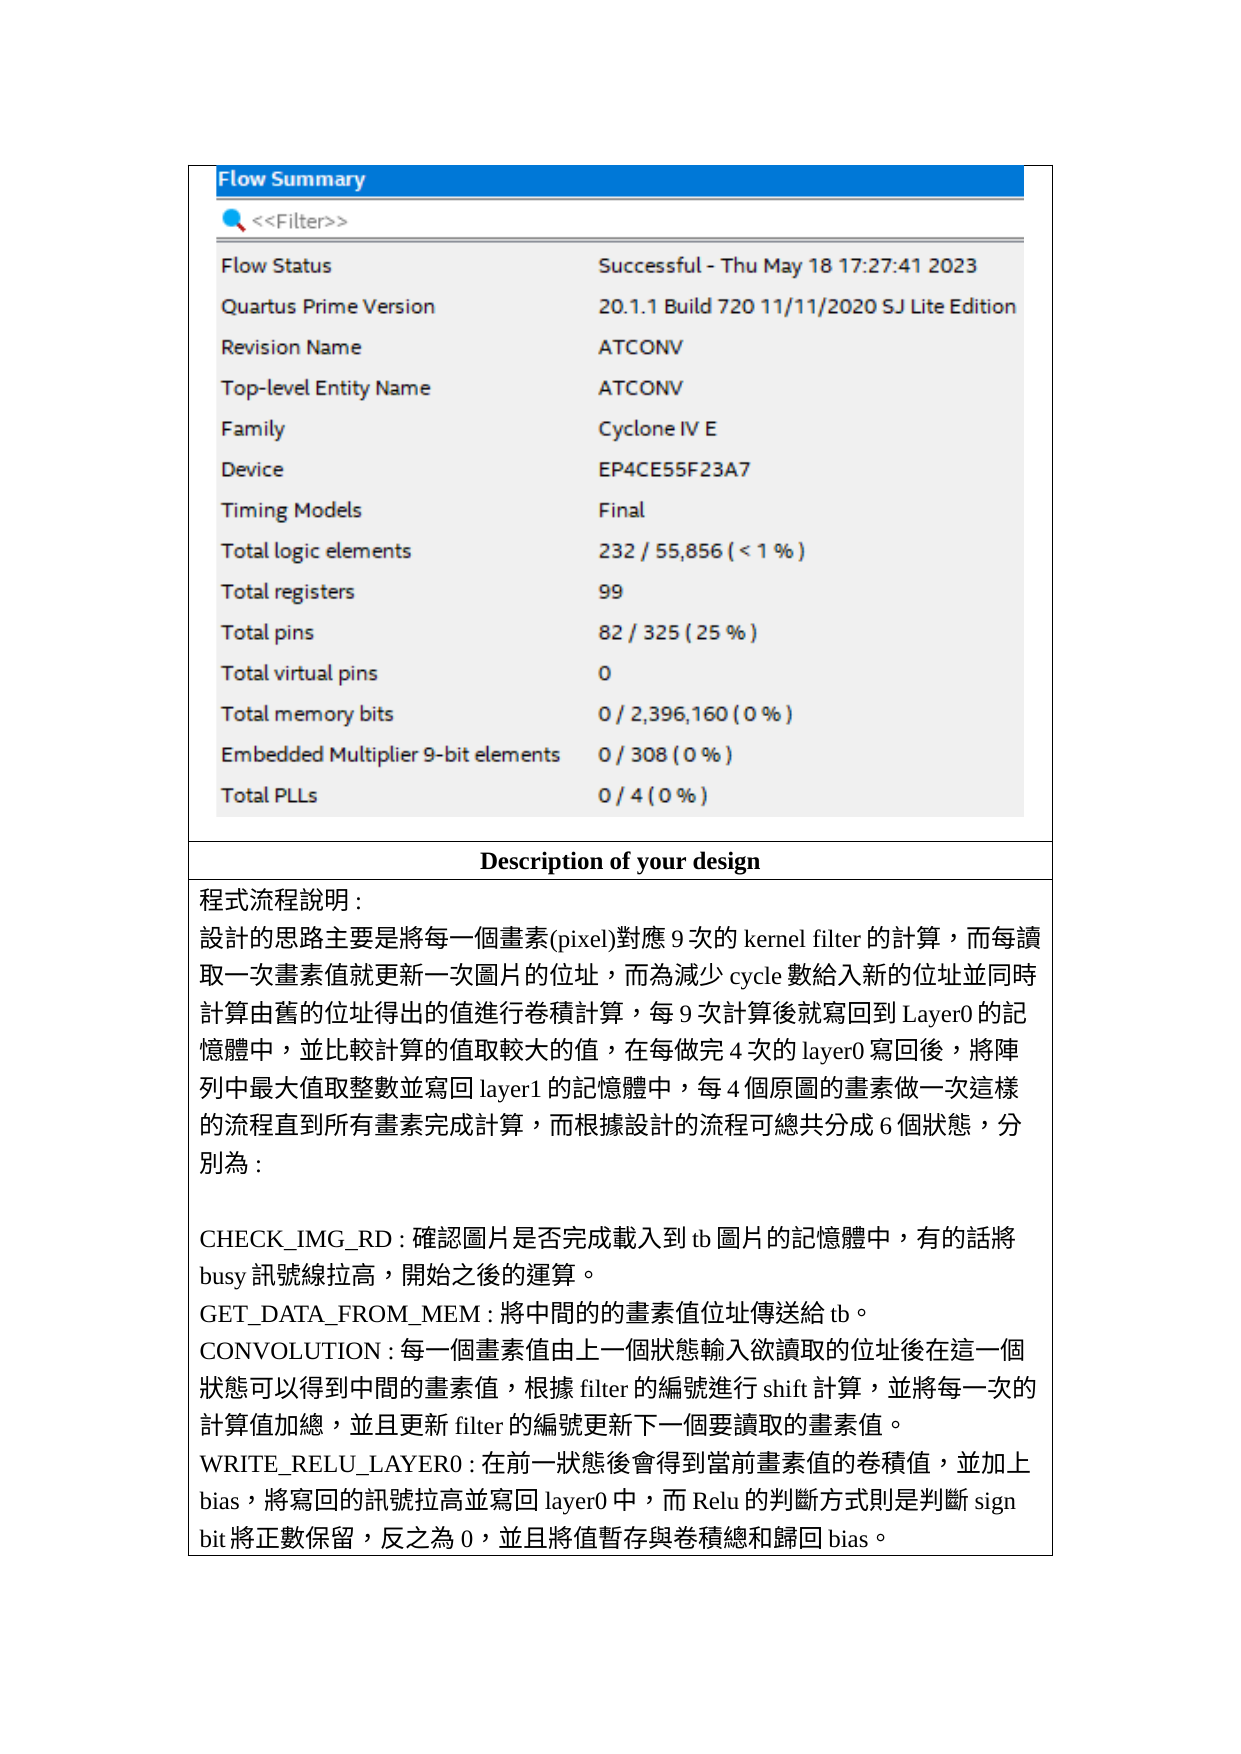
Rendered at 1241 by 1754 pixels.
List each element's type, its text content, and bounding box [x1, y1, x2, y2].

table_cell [189, 880, 1052, 1555]
picture [216, 165, 1024, 817]
table_cell [189, 166, 1052, 841]
table_cell Description of your design [189, 842, 1052, 879]
